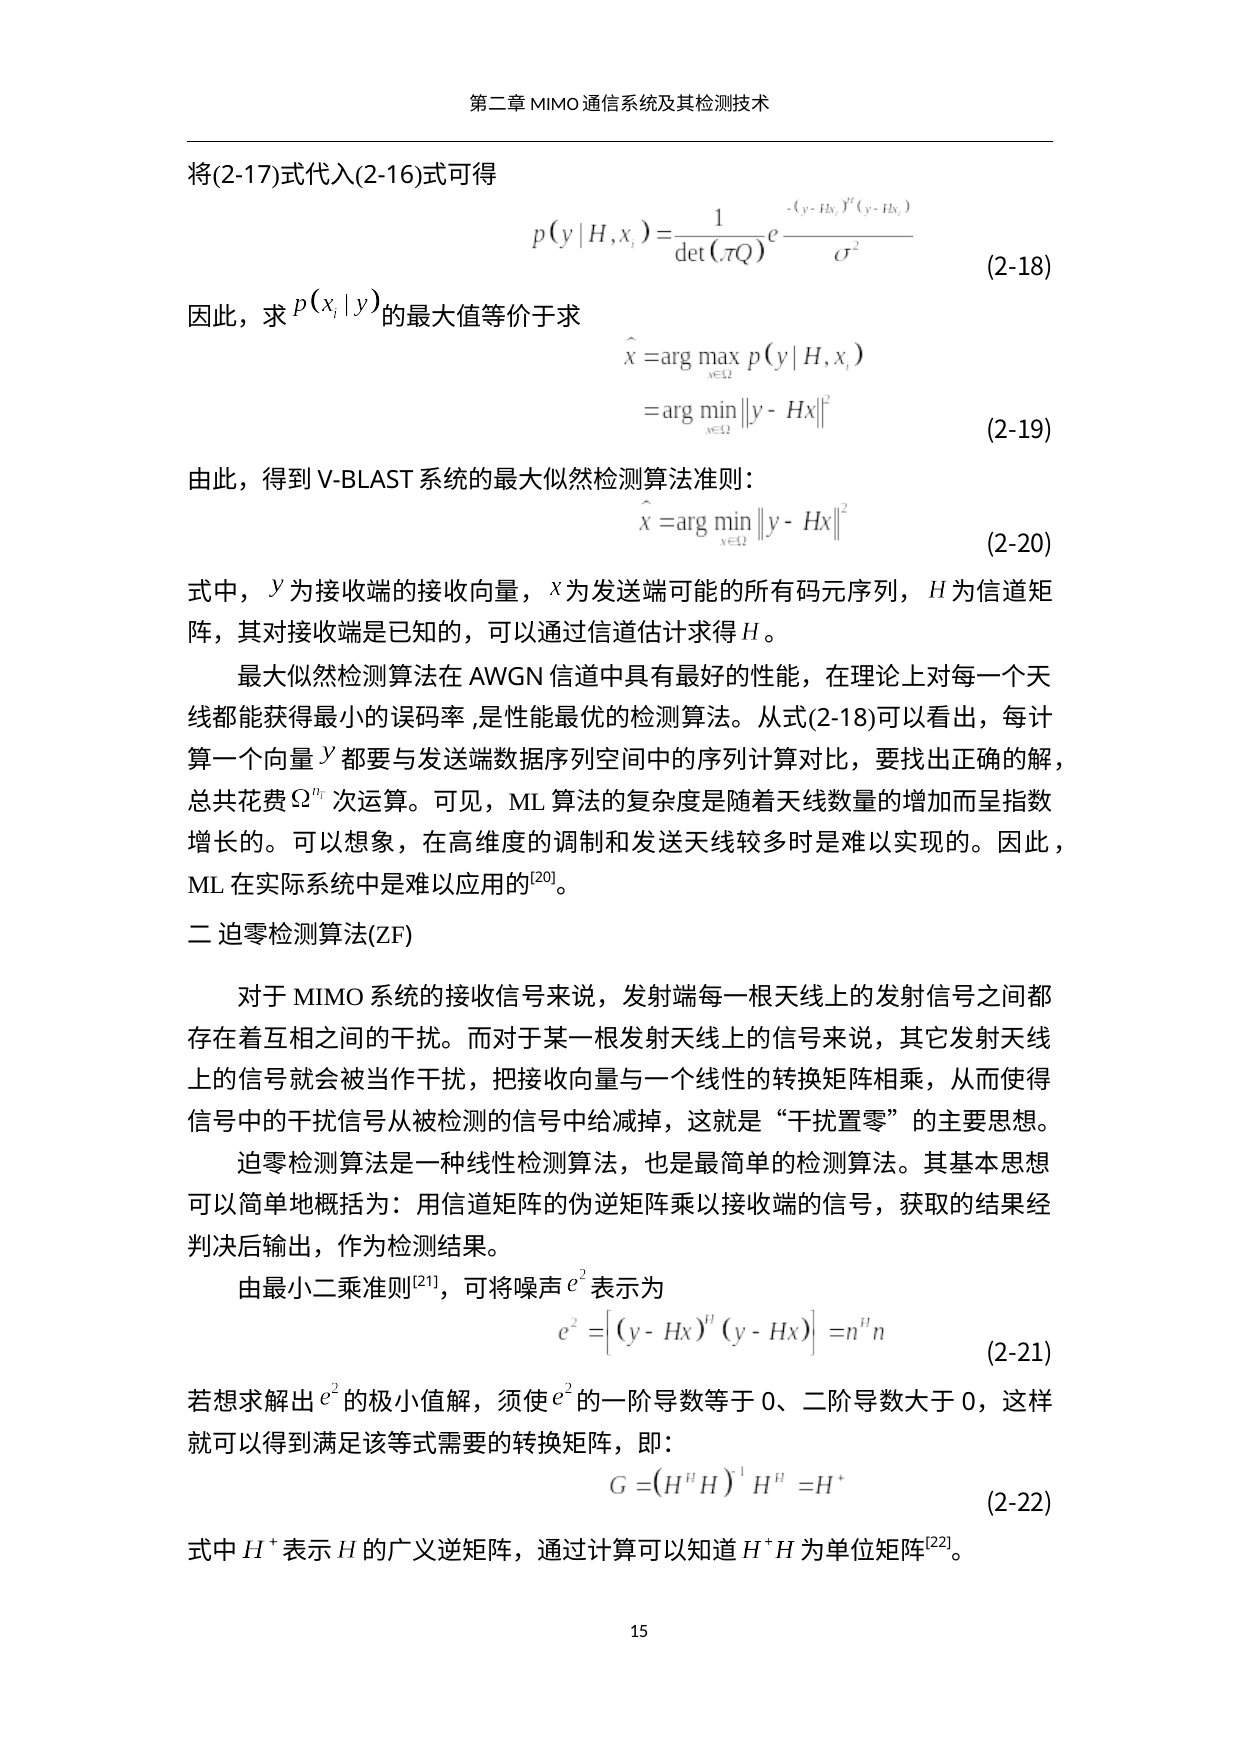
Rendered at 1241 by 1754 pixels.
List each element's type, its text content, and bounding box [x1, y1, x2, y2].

text 由最小二乘准则[21]，可将噪声表示为 [187, 1264, 1053, 1306]
text 最大似然检测算法在AWGN信道中具有最好的性能，在理论上对每一个天线都能获得最小的误码率 ,是性能最优的检测算法。从式(2-18)可以看出，每计算一个向量都要与发送端数据序列空间中的序列计算对比，要找出正确的解，总共花费次运算。可见，ML算法的复杂度是随着天线数量的增加而呈指数增长的。可以想象，在高维度的调制和发送天线较多时是难以实现的。因此，ML在实际系统中是难以应用的[20]。 [187, 652, 1053, 902]
text (2-22) [187, 1461, 1053, 1519]
text 将(2-17)式代入(2-16)式可得 [187, 150, 1053, 192]
text (2-20) [187, 497, 1053, 559]
text (2-19) [187, 334, 1053, 446]
text 式中，为接收端的接收向量，为发送端可能的所有码元序列，为信道矩阵，其对接收端是已知的，可以通过信道估计求得。 [187, 568, 1053, 652]
text 迫零检测算法是一种线性检测算法，也是最简单的检测算法。其基本思想可以简单地概括为：用信道矩阵的伪逆矩阵乘以接收端的信号，获取的结果经判决后输出，作为检测结果。 [187, 1139, 1053, 1264]
text (2-18) [187, 192, 1053, 283]
text 二 迫零检测算法(ZF) [187, 914, 1053, 951]
text (2-21) [187, 1306, 1053, 1368]
text 若想求解出的极小值解，须使的一阶导数等于0、二阶导数大于0，这样就可以得到满足该等式需要的转换矩阵，即： [187, 1377, 1053, 1461]
text 对于MIMO系统的接收信号来说，发射端每一根天线上的发射信号之间都存在着互相之间的干扰。而对于某一根发射天线上的信号来说，其它发射天线上的信号就会被当作干扰，把接收向量与一个线性的转换矩阵相乘，从而使得信号中的干扰信号从被检测的信号中给减掉，这就是“干扰置零”的主要思想。 [187, 972, 1053, 1139]
text 由此，得到V-BLAST系统的最大似然检测算法准则： [187, 455, 1053, 497]
text 式中表示的广义逆矩阵，通过计算可以知道为单位矩阵[22]。 [187, 1528, 1053, 1570]
text 因此，求的最大值等价于求 [187, 292, 1053, 334]
